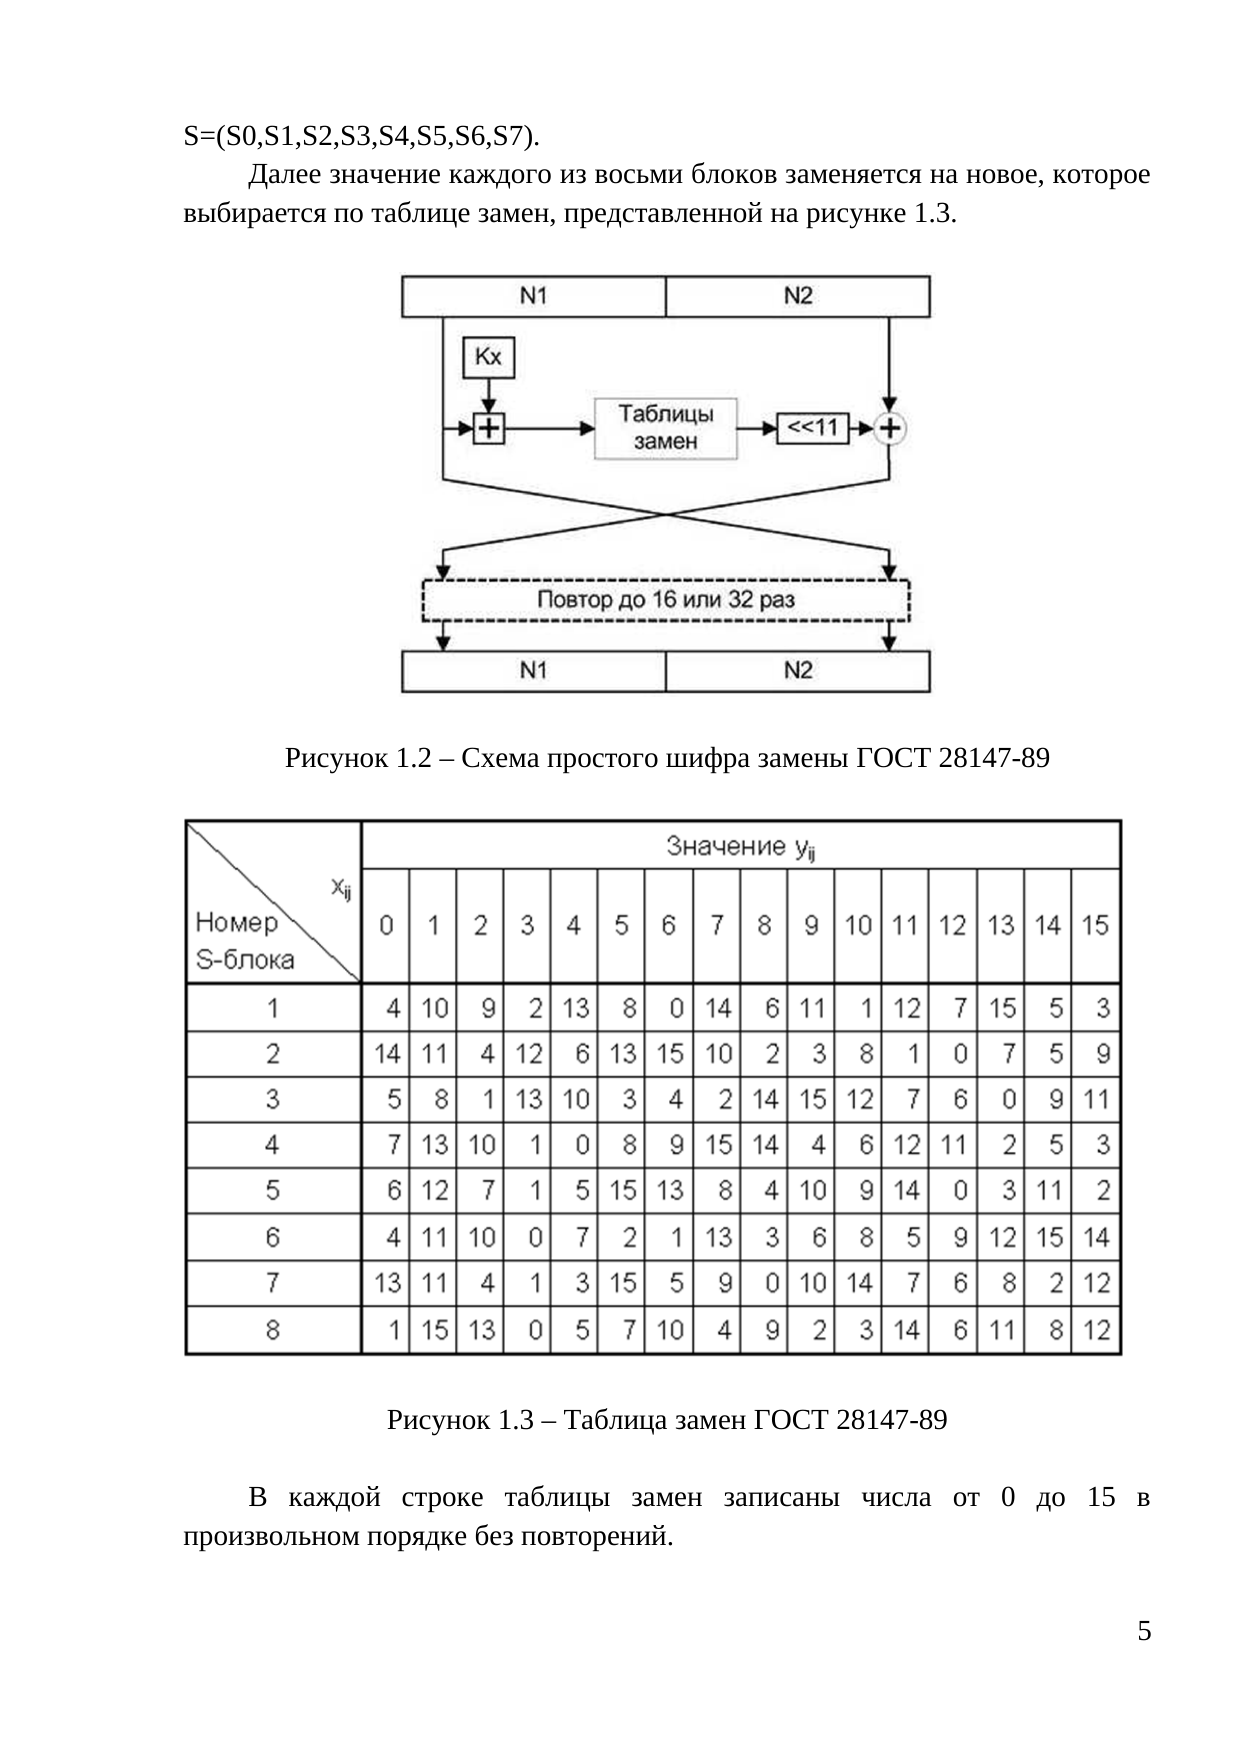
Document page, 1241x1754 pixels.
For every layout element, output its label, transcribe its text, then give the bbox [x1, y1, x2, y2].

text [183, 118, 1152, 152]
text Рисунок 1.2 – Схема простого шифра замены ГОСТ 28147-89 [183, 740, 1152, 773]
text Рисунок 1.3 – Таблица замен ГОСТ 28147-89 [183, 1402, 1152, 1436]
picture [183, 817, 1124, 1359]
text Далее значение каждого из восьми блоков заменяется на новое, которое выбирается по таблице замен, представленной на рисунке 1.3. [183, 157, 1152, 229]
picture [398, 272, 936, 697]
text В каждой строке таблицы замен записаны числа от 0 до 15 в произвольном порядке без повторений. [183, 1479, 1152, 1551]
